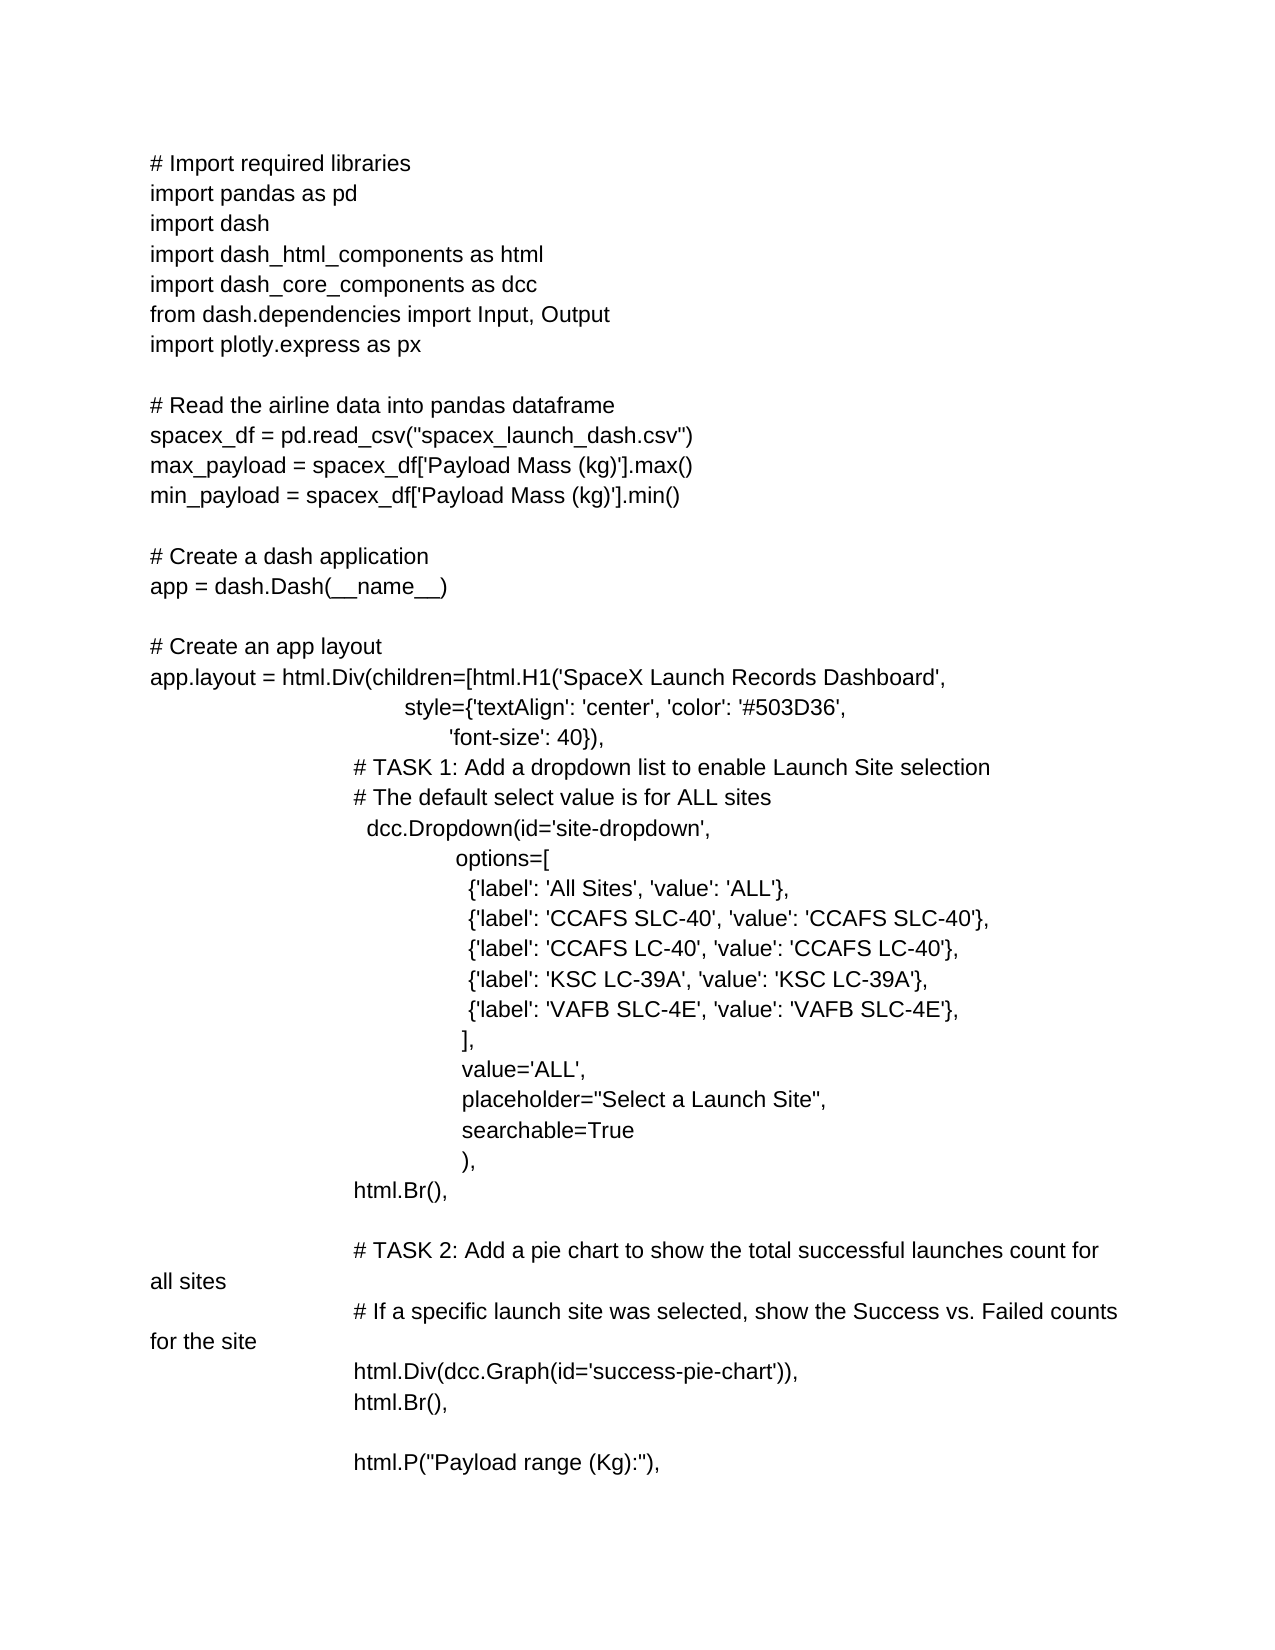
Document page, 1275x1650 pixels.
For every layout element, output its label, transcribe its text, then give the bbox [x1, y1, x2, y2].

text # The default select value is for ALL sites [150, 784, 1125, 811]
text app.layout = html.Div(children=[html.H1('SpaceX Launch Records Dashboard', [150, 663, 1125, 690]
text style={'textAlign': 'center', 'color': '#503D36', [150, 694, 1125, 720]
text {'label': 'CCAFS SLC-40', 'value': 'CCAFS SLC-40'}, [150, 905, 1125, 932]
text # Read the airline data into pandas dataframe [150, 392, 1125, 418]
text options=[ [150, 845, 1125, 871]
text import dash_html_components as html [150, 241, 1125, 267]
text {'label': 'All Sites', 'value': 'ALL'}, [150, 875, 1125, 901]
text placeholder="Select a Launch Site", [150, 1086, 1125, 1113]
text html.P("Payload range (Kg):"), [150, 1449, 1125, 1475]
text import dash [150, 210, 1125, 237]
text {'label': 'CCAFS LC-40', 'value': 'CCAFS LC-40'}, [150, 935, 1125, 962]
text min_payload = spacex_df['Payload Mass (kg)'].min() [150, 482, 1125, 509]
text ], [150, 1026, 1125, 1052]
text # Import required libraries [150, 150, 1125, 176]
text {'label': 'KSC LC-39A', 'value': 'KSC LC-39A'}, [150, 966, 1125, 992]
text html.Div(dcc.Graph(id='success-pie-chart')), [150, 1358, 1125, 1385]
text html.Br(), [150, 1177, 1125, 1203]
text value='ALL', [150, 1056, 1125, 1083]
text spacex_df = pd.read_csv("spacex_launch_dash.csv") [150, 422, 1125, 448]
text import dash_core_components as dcc [150, 271, 1125, 297]
text searchable=True [150, 1117, 1125, 1143]
text # TASK 2: Add a pie chart to show the total successful launches count for all sites [150, 1237, 1125, 1294]
text from dash.dependencies import Input, Output [150, 301, 1125, 327]
text dcc.Dropdown(id='site-dropdown', [150, 814, 1125, 841]
text 'font-size': 40}), [150, 724, 1125, 750]
text # TASK 1: Add a dropdown list to enable Launch Site selection [150, 754, 1125, 781]
text import pandas as pd [150, 180, 1125, 207]
text import plotly.express as px [150, 331, 1125, 358]
text app = dash.Dash(__name__) [150, 573, 1125, 599]
text # Create an app layout [150, 633, 1125, 660]
text # If a specific launch site was selected, show the Success vs. Failed counts for the site [150, 1298, 1125, 1354]
text max_payload = spacex_df['Payload Mass (kg)'].max() [150, 452, 1125, 478]
text html.Br(), [150, 1388, 1125, 1415]
text {'label': 'VAFB SLC-4E', 'value': 'VAFB SLC-4E'}, [150, 996, 1125, 1022]
text ), [150, 1147, 1125, 1173]
text # Create a dash application [150, 543, 1125, 569]
